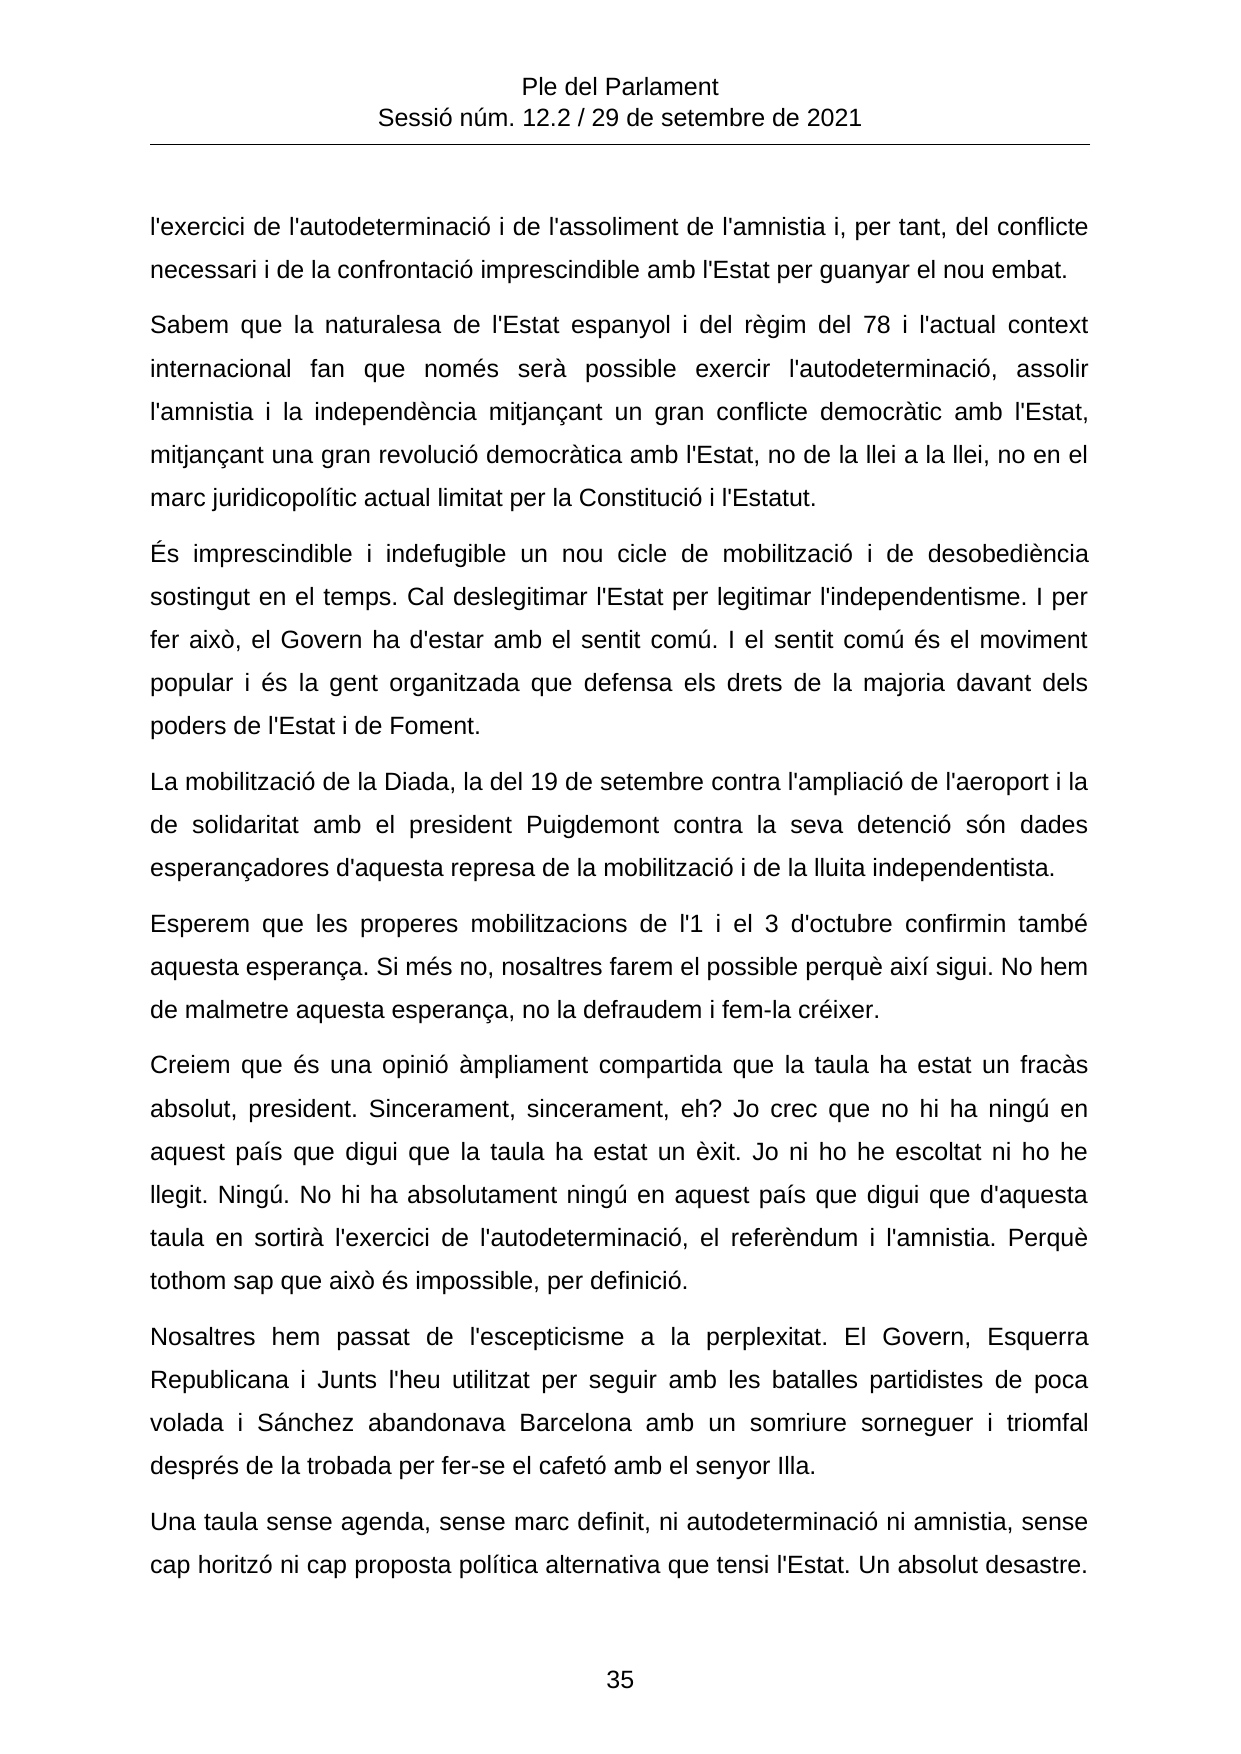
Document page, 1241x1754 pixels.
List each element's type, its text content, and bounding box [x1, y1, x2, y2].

text Nosaltres hem passat de l'escepticisme a la perplexitat. El Govern, Esquerra Republicana i Junts l'heu utilitzat per seguir amb les batalles partidistes de poca volada i Sánchez abandonava Barcelona amb un somriure sorneguer i triomfal després de la trobada per fer-se el cafetó amb el senyor Illa. [150, 1322, 1090, 1480]
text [150, 212, 1090, 284]
text La mobilització de la Diada, la del 19 de setembre contra l'ampliació de l'aeroport i la de solidaritat amb el president Puigdemont contra la seva detenció són dades esperançadores d'aquesta represa de la mobilització i de la lluita independentista. [150, 767, 1090, 882]
text És imprescindible i indefugible un nou cicle de mobilització i de desobediència sostingut en el temps. Cal deslegitimar l'Estat per legitimar l'independentisme. I per fer això, el Govern ha d'estar amb el sentit comú. I el sentit comú és el moviment popular i és la gent organitzada que defensa els drets de la majoria davant dels poders de l'Estat i de Foment. [150, 539, 1090, 740]
text Creiem que és una opinió àmpliament compartida que la taula ha estat un fracàs absolut, president. Sincerament, sincerament, eh? Jo crec que no hi ha ningú en aquest país que digui que la taula ha estat un èxit. Jo ni ho he escoltat ni ho he llegit. Ningú. No hi ha absolutament ningú en aquest país que digui que d'aquesta taula en sortirà l'exercici de l'autodeterminació, el referèndum i l'amnistia. Perquè tothom sap que això és impossible, per definició. [150, 1051, 1090, 1295]
text Esperem que les properes mobilitzacions de l'1 i el 3 d'octubre confirmin també aquesta esperança. Si més no, nosaltres farem el possible perquè així sigui. No hem de malmetre aquesta esperança, no la defraudem i fem-la créixer. [150, 909, 1090, 1024]
text Sabem que la naturalesa de l'Estat espanyol i del règim del 78 i l'actual context internacional fan que només serà possible exercir l'autodeterminació, assolir l'amnistia i la independència mitjançant un gran conflicte democràtic amb l'Estat, mitjançant una gran revolució democràtica amb l'Estat, no de la llei a la llei, no en el marc juridicopolític actual limitat per la Constitució i l'Estatut. [150, 311, 1090, 512]
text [150, 1507, 1090, 1579]
